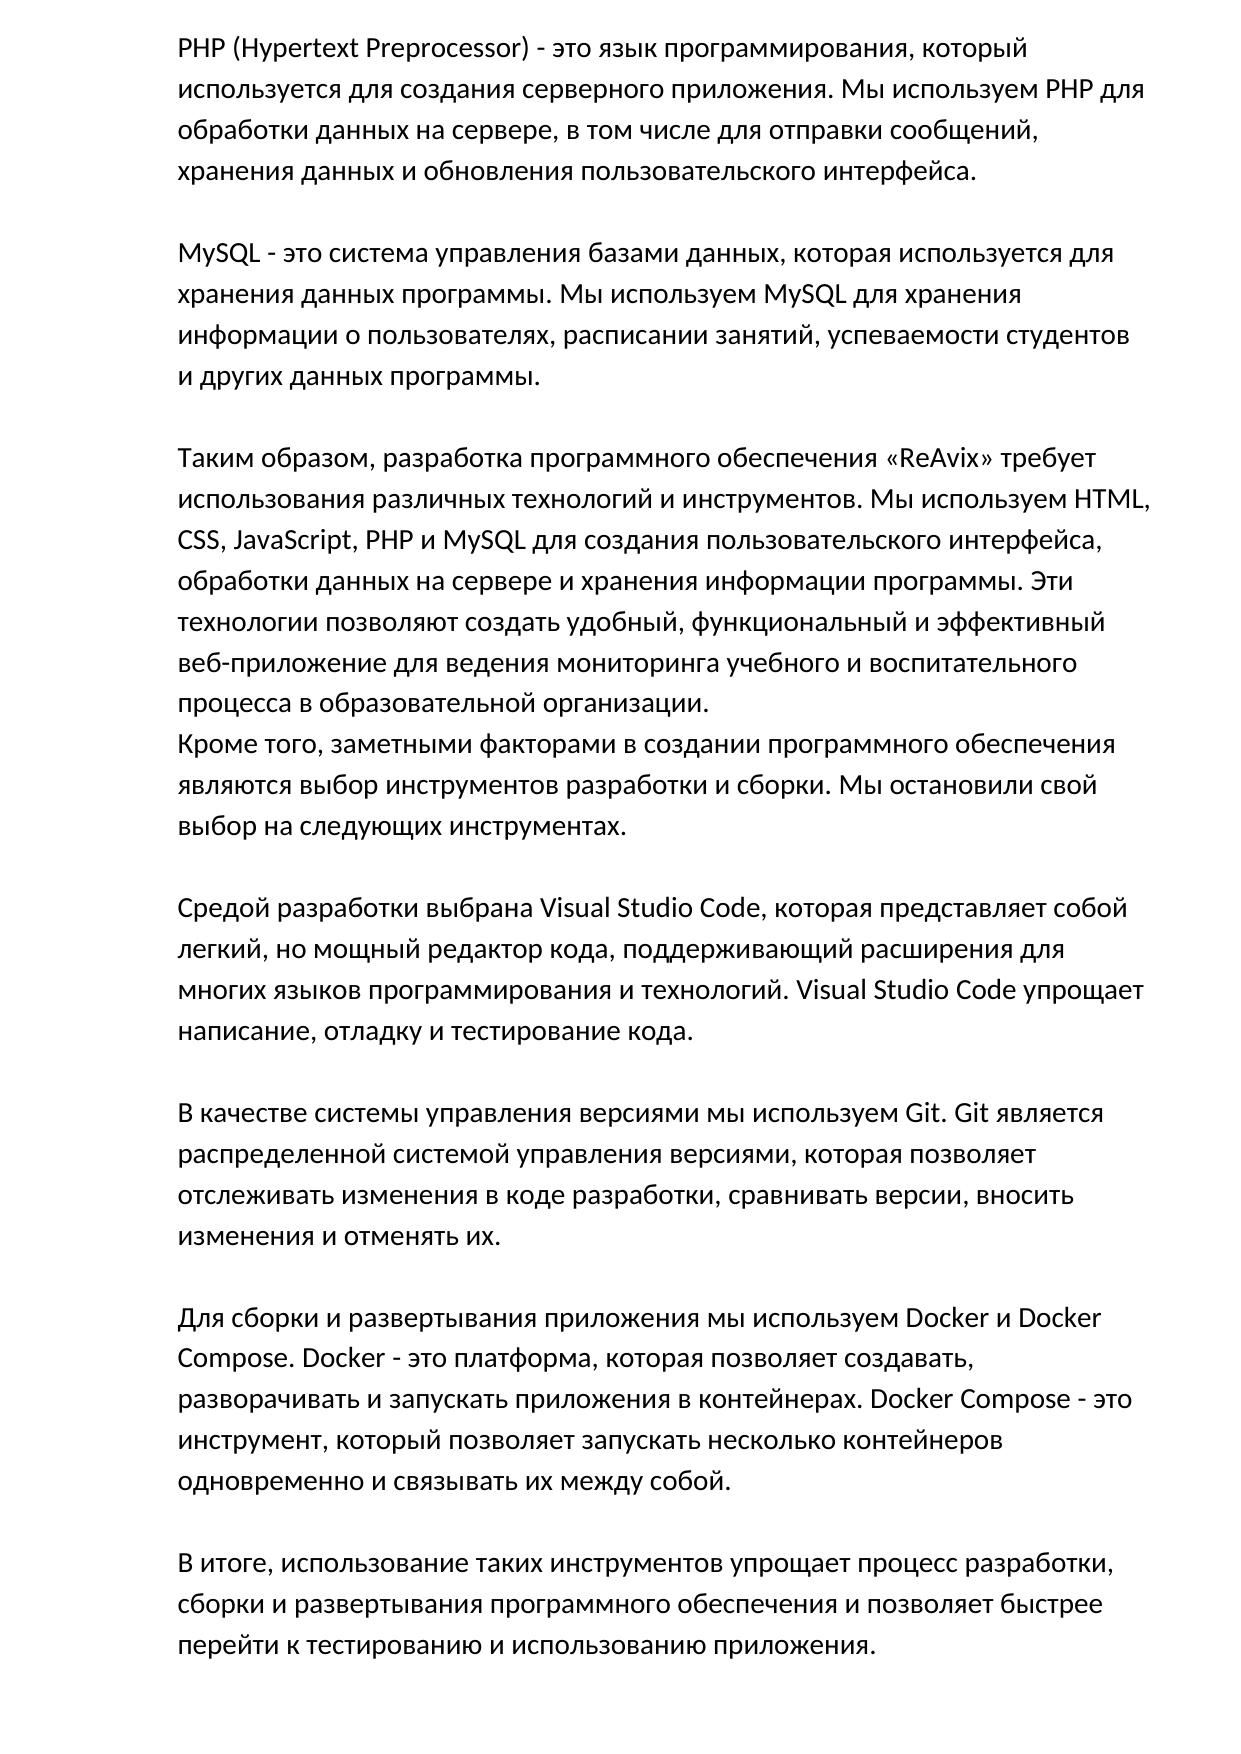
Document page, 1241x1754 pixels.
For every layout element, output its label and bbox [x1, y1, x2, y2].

text [177, 29, 1152, 1662]
